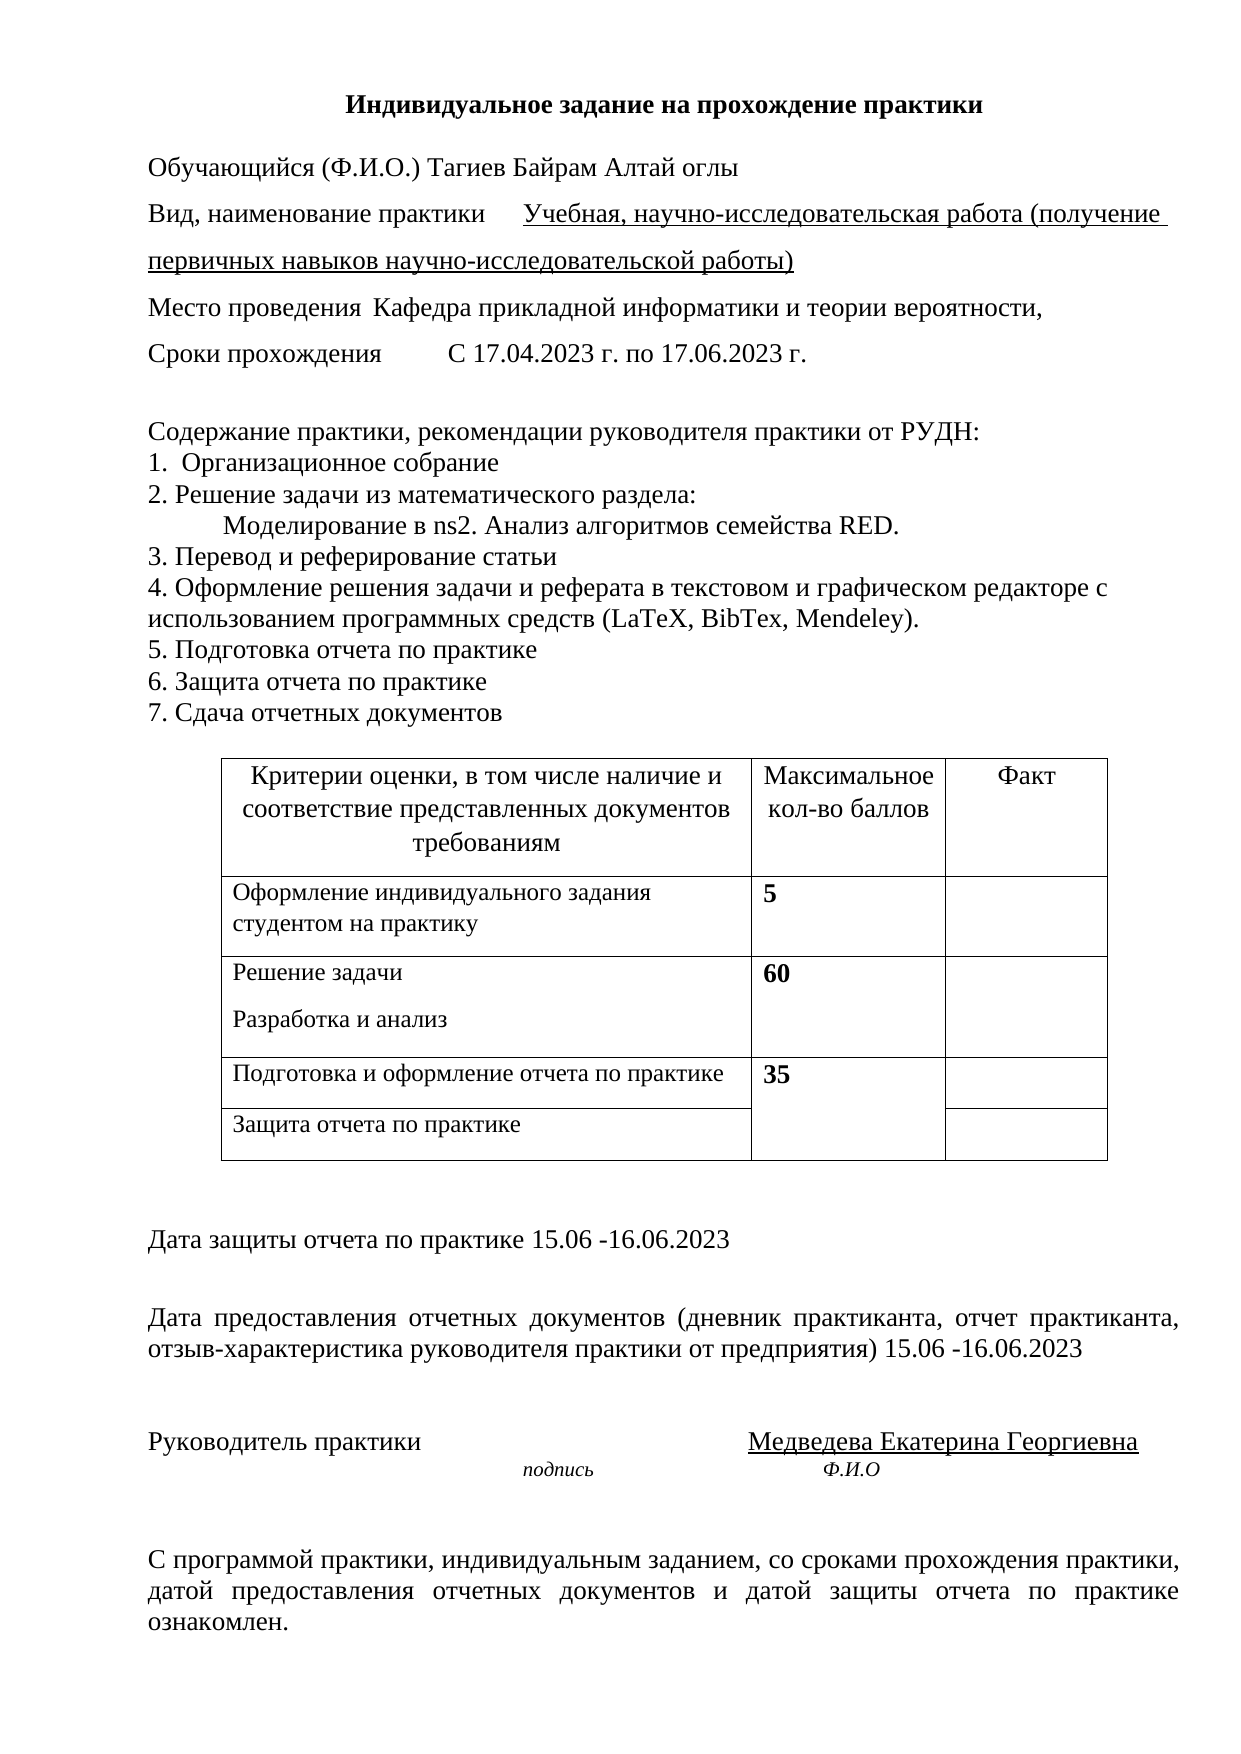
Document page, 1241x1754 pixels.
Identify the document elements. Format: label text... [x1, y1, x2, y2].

text Сроки прохождения C 17.04.2023 г. по 17.06.2023 г. [148, 338, 1181, 369]
table_cell Подготовка и оформление отчета по практике [222, 1058, 751, 1108]
table_header Максимальное кол-во баллов [752, 759, 945, 876]
table_header Критерии оценки, в том числе наличие и соответствие представленных документов требованиям [222, 759, 751, 876]
text Вид, наименование практики Учебная, научно-исследовательская работа (получение первичных навыков научно-исследовательской работы) [148, 198, 1181, 275]
table_cell 5 [752, 877, 945, 956]
text 3. Перевод и реферирование статьи [148, 540, 1181, 571]
text Обучающийся (Ф.И.О.) Тагиев Байрам Алтай оглы [148, 151, 1181, 182]
table_cell [946, 1058, 1107, 1108]
table_cell 35 [752, 1058, 945, 1159]
table_cell Решение задачи Разработка и анализ [222, 957, 751, 1057]
text Место проведения Кафедра прикладной информатики и теории вероятности, [148, 291, 1181, 322]
table_cell [946, 957, 1107, 1057]
text 2. Решение задачи из математического раздела: [148, 478, 1181, 509]
text С программой практики, индивидуальным заданием, со сроками прохождения практики, датой предоставления отчетных документов и датой защиты отчета по практике ознакомлен. [148, 1543, 1181, 1636]
text Содержание практики, рекомендации руководителя практики от РУДН: [148, 415, 1181, 447]
text 6. Защита отчета по практике [148, 664, 1181, 696]
table_cell [946, 877, 1107, 956]
text Руководитель практики Медведева Екатерина Георгиевна [148, 1425, 1181, 1456]
table_cell Оформление индивидуального задания студентом на практику [222, 877, 751, 956]
text Индивидуальное задание на прохождение практики [148, 89, 1181, 120]
text 4. Оформление решения задачи и реферата в текстовом и графическом редакторе с использованием программных средств (LaTeX, BibTex, Mendeley). [148, 571, 1181, 633]
table_cell [946, 1109, 1107, 1159]
table_header Факт [946, 759, 1107, 876]
text Дата предоставления отчетных документов (дневник практиканта, отчет практиканта, отзыв-характеристика руководителя практики от предприятия) 15.06 -16.06.2023 [148, 1301, 1181, 1363]
table_cell 60 [752, 957, 945, 1057]
table_cell Защита отчета по практике [222, 1109, 751, 1159]
text 7. Сдача отчетных документов [148, 696, 1181, 727]
text Моделирование в ns2. Анализ алгоритмов семейства RED. [148, 509, 1181, 540]
text подпись Ф.И.О [148, 1456, 1181, 1481]
text 5. Подготовка отчета по практике [148, 633, 1181, 664]
text 1. Организационное собрание [148, 447, 1181, 478]
text Дата защиты отчета по практике 15.06 -16.06.2023 [148, 1223, 1181, 1254]
